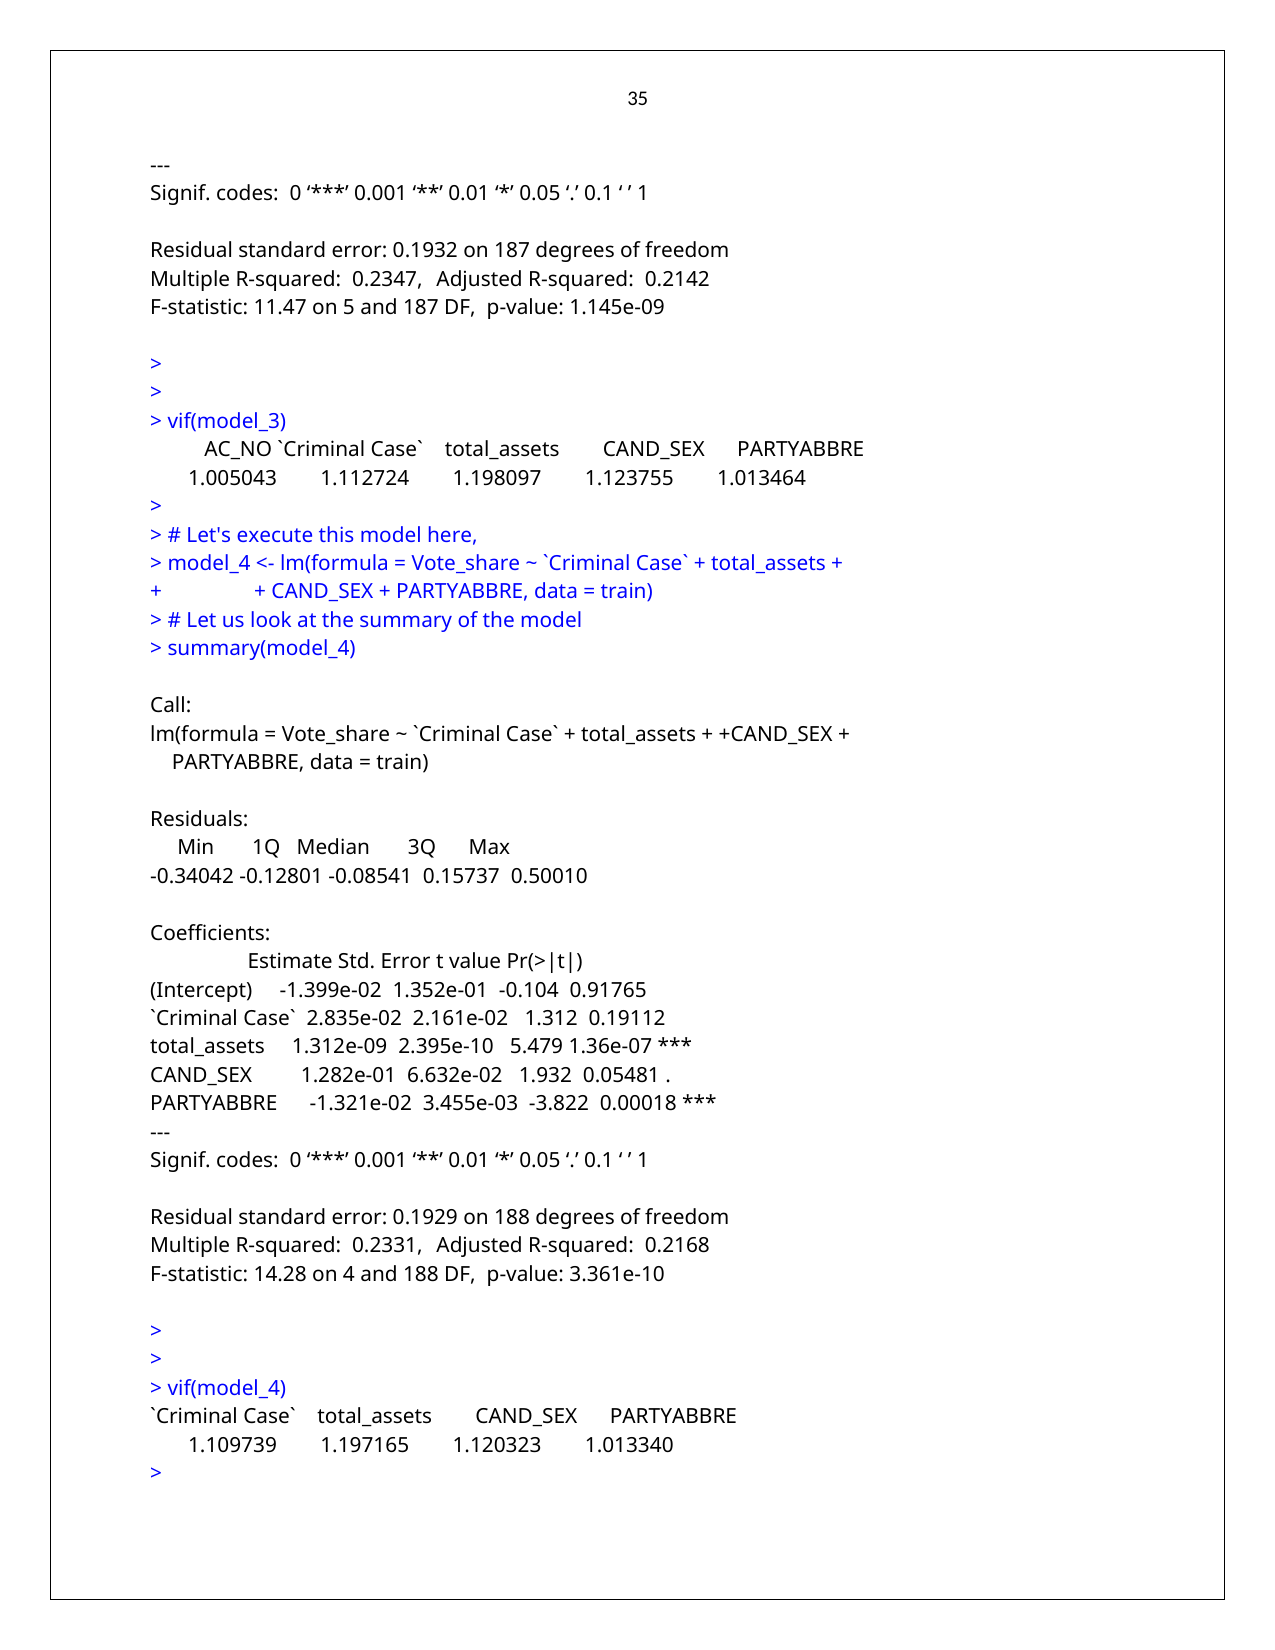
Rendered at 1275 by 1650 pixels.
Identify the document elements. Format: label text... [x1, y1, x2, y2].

text Signif. codes: 0 ‘***’ 0.001 ‘**’ 0.01 ‘*’ 0.05 ‘.’ 0.1 ‘ ’ 1 [150, 1145, 1125, 1174]
text Min 1Q Median 3Q Max [150, 832, 1125, 861]
text > vif(model_4) [150, 1373, 1125, 1401]
text -0.34042 -0.12801 -0.08541 0.15737 0.50010 [150, 861, 1125, 889]
text 1.005043 1.112724 1.198097 1.123755 1.013464 [150, 463, 1125, 491]
text CAND_SEX 1.282e-01 6.632e-02 1.932 0.05481 . [150, 1060, 1125, 1088]
text total_assets 1.312e-09 2.395e-10 5.479 1.36e-07 *** [150, 1032, 1125, 1060]
text > # Let us look at the summary of the model [150, 605, 1125, 633]
text > [150, 377, 1125, 406]
text Signif. codes: 0 ‘***’ 0.001 ‘**’ 0.01 ‘*’ 0.05 ‘.’ 0.1 ‘ ’ 1 [150, 178, 1125, 207]
text > [150, 1316, 1125, 1344]
text `Criminal Case` total_assets CAND_SEX PARTYABBRE [150, 1401, 1125, 1430]
text > [150, 491, 1125, 520]
text Multiple R-squared: 0.2347, Adjusted R-squared: 0.2142 [150, 264, 1125, 292]
text 1.109739 1.197165 1.120323 1.013340 [150, 1430, 1125, 1458]
text > vif(model_3) [150, 406, 1125, 434]
text > model_4 <- lm(formula = Vote_share ~ `Criminal Case` + total_assets + [150, 548, 1125, 577]
text --- [150, 1117, 1125, 1145]
text > # Let's execute this model here, [150, 520, 1125, 548]
text > summary(model_4) [150, 633, 1125, 662]
text PARTYABBRE, data = train) [150, 747, 1125, 776]
text Call: [150, 690, 1125, 719]
text > [150, 349, 1125, 377]
text `Criminal Case` 2.835e-02 2.161e-02 1.312 0.19112 [150, 1003, 1125, 1032]
text --- [150, 150, 1125, 178]
text (Intercept) -1.399e-02 1.352e-01 -0.104 0.91765 [150, 975, 1125, 1003]
text AC_NO `Criminal Case` total_assets CAND_SEX PARTYABBRE [150, 434, 1125, 463]
text Residuals: [150, 804, 1125, 832]
text PARTYABBRE -1.321e-02 3.455e-03 -3.822 0.00018 *** [150, 1088, 1125, 1117]
text Coefficients: [150, 918, 1125, 946]
text + + CAND_SEX + PARTYABBRE, data = train) [150, 577, 1125, 605]
text Residual standard error: 0.1929 on 188 degrees of freedom [150, 1202, 1125, 1231]
text Residual standard error: 0.1932 on 187 degrees of freedom [150, 235, 1125, 264]
text F-statistic: 11.47 on 5 and 187 DF, p-value: 1.145e-09 [150, 292, 1125, 321]
text F-statistic: 14.28 on 4 and 188 DF, p-value: 3.361e-10 [150, 1259, 1125, 1287]
text lm(formula = Vote_share ~ `Criminal Case` + total_assets + +CAND_SEX + [150, 719, 1125, 747]
text Estimate Std. Error t value Pr(>|t|) [150, 946, 1125, 975]
text > [150, 1344, 1125, 1373]
text Multiple R-squared: 0.2331, Adjusted R-squared: 0.2168 [150, 1231, 1125, 1259]
text > [150, 1458, 1125, 1487]
